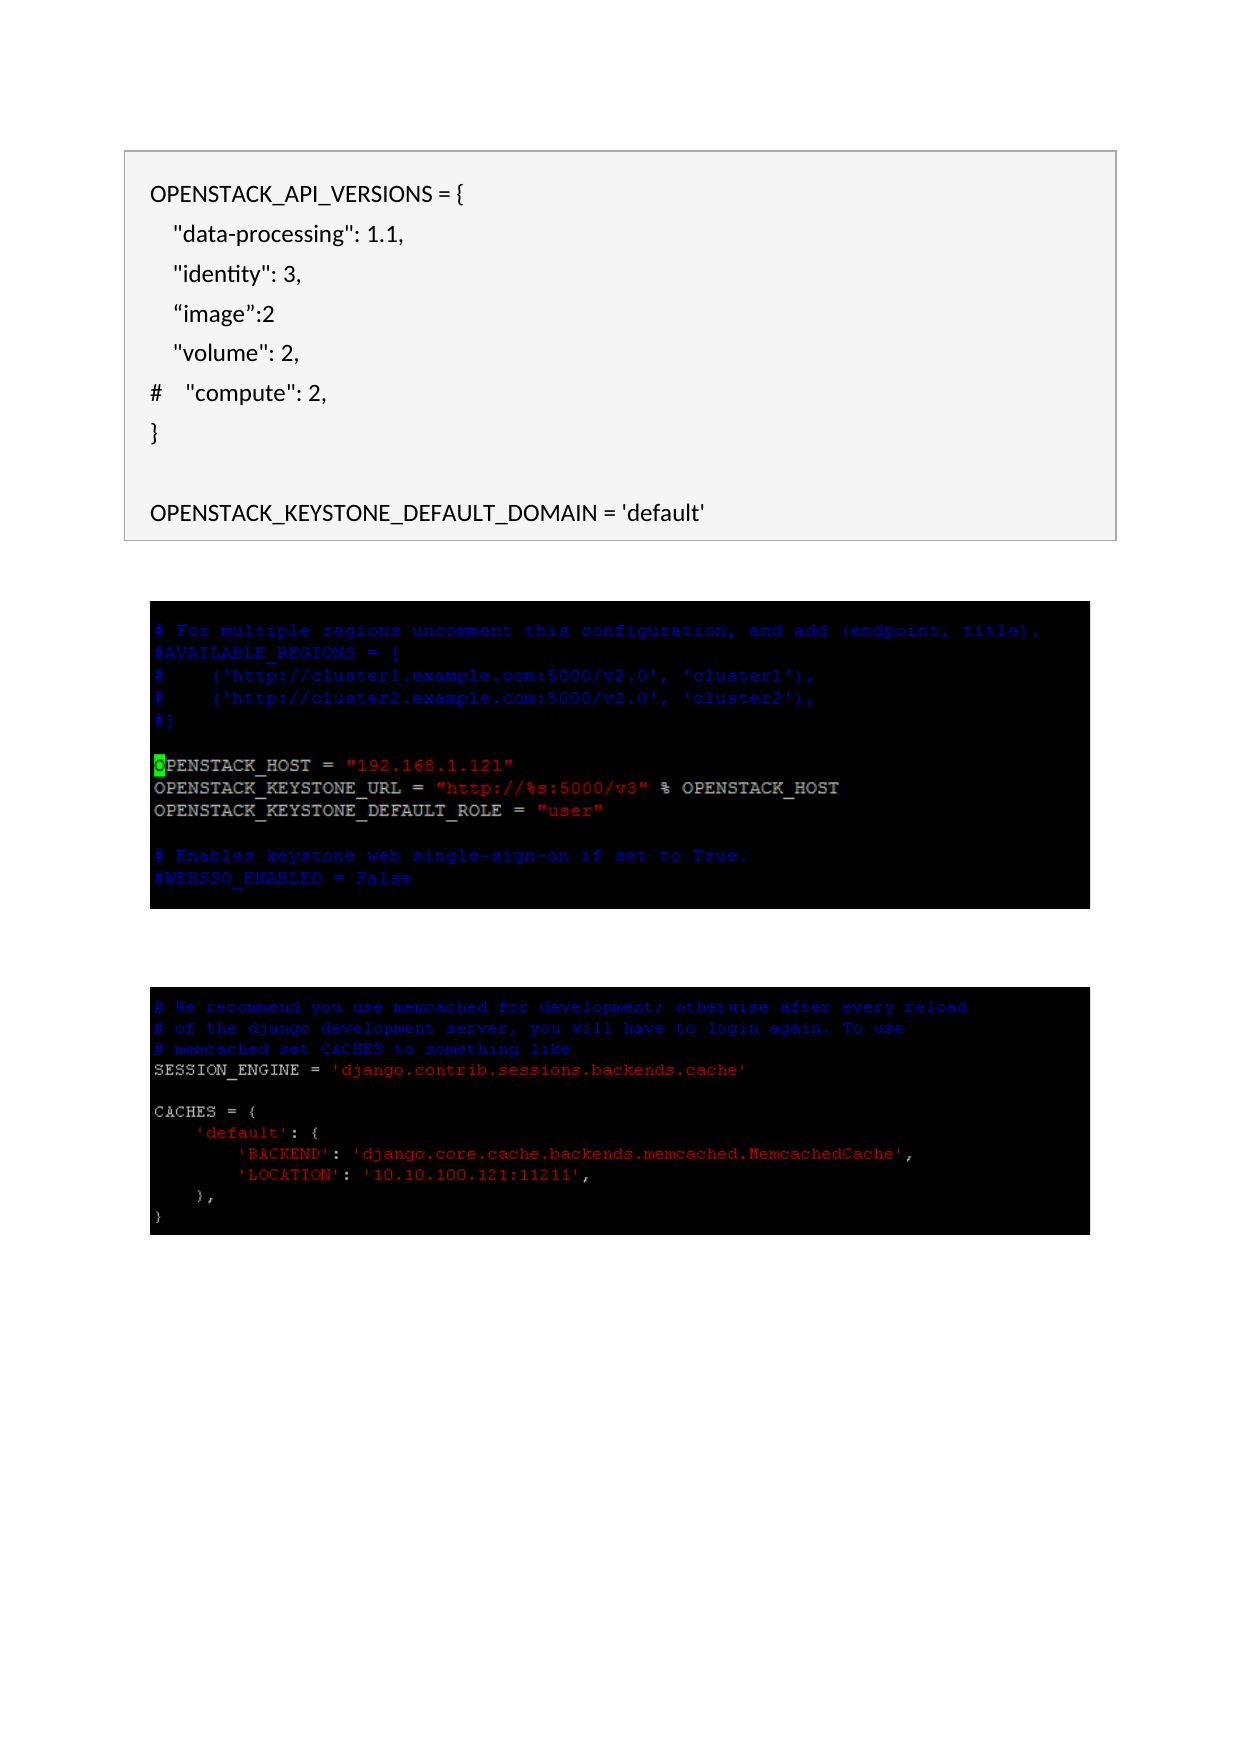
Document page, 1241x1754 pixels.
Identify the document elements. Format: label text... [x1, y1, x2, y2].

text "volume": 2, [125, 309, 1115, 349]
text # "compute": 2, [125, 349, 1115, 389]
text "identity": 3, [125, 229, 1115, 269]
text “image”:2 [125, 269, 1115, 309]
picture [150, 601, 1091, 909]
text OPENSTACK_KEYSTONE_DEFAULT_DOMAIN = 'default' [125, 468, 1115, 540]
text "data-processing": 1.1, [125, 190, 1115, 229]
picture [150, 987, 1091, 1235]
text } [125, 389, 1115, 428]
text OPENSTACK_API_VERSIONS = { [125, 152, 1115, 190]
